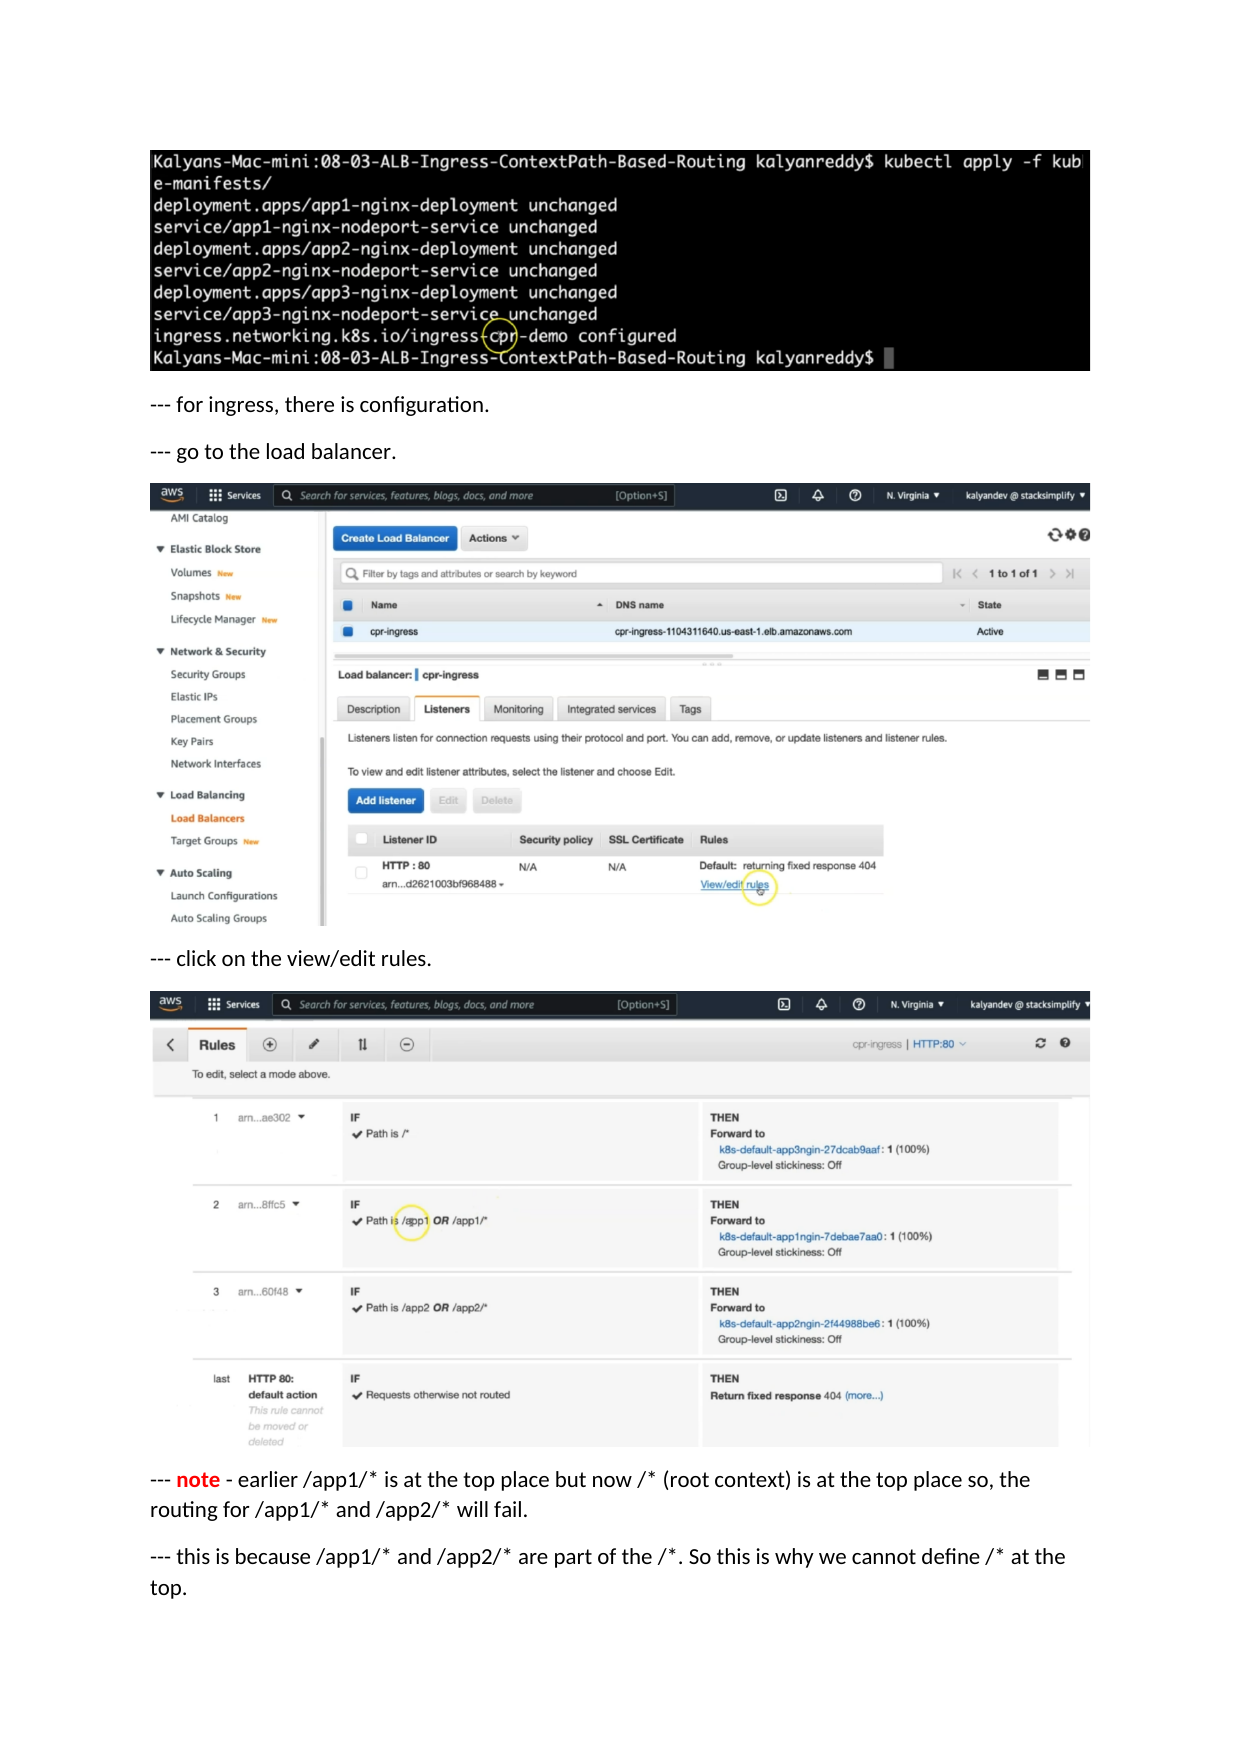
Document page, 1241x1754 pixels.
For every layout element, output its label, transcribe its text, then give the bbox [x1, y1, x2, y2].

picture [150, 483, 1091, 926]
text --- for ingress, there is configuration. [150, 390, 1090, 418]
text --- click on the view/edit rules. [150, 944, 1090, 972]
picture [150, 150, 1091, 371]
text --- go to the load balancer. [150, 437, 1090, 465]
picture [150, 991, 1091, 1447]
text --- this is because /app1/* and /app2/* are part of the /*. So this is why we cannot define /* at the top. [150, 1542, 1090, 1601]
text --- note - earlier /app1/* is at the top place but now /* (root context) is at the top place so, the routing for /app1/* and /app2/* will fail. [150, 1465, 1090, 1523]
